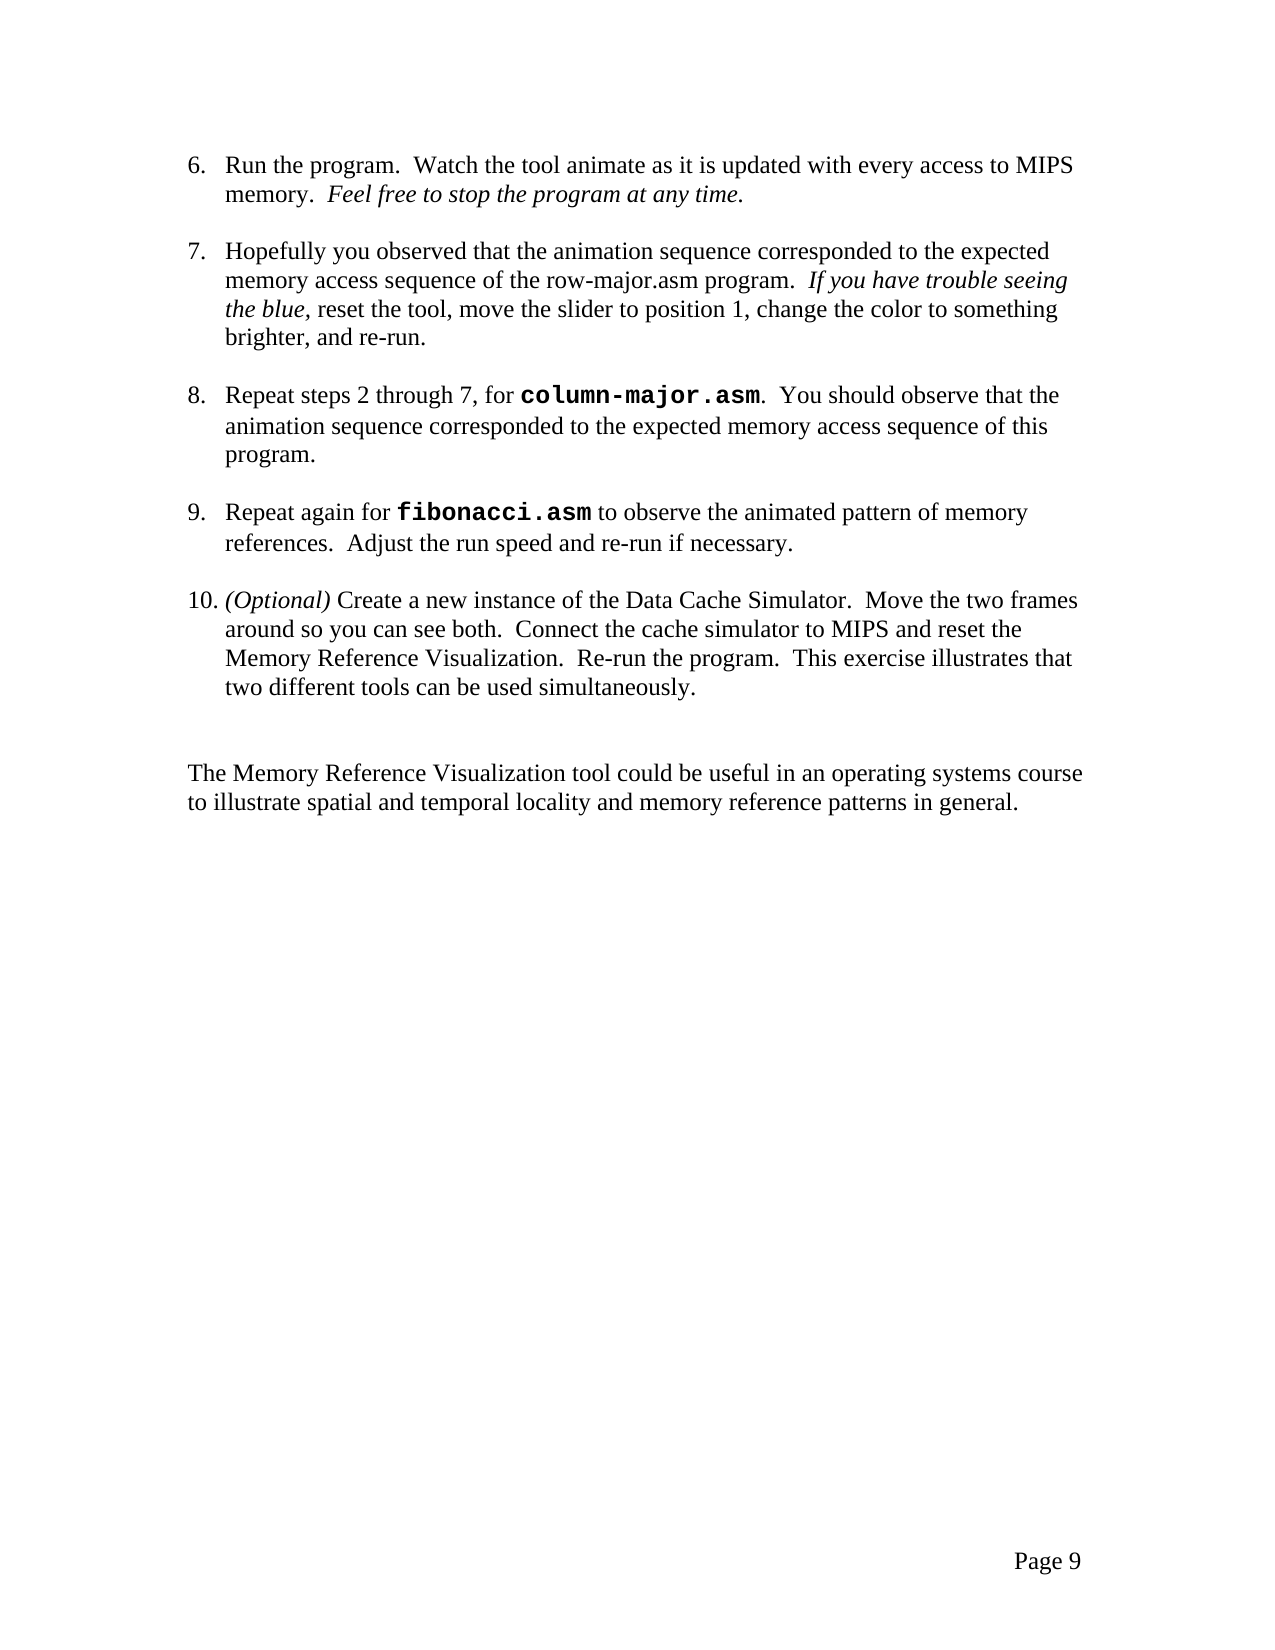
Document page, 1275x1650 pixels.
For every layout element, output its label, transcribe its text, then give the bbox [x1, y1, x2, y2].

list Hopefully you observed that the animation sequence corresponded to the expected memory access sequence of the row-major.asm program. If you have trouble seeing the blue, reset the tool, move the slider to position 1, change the color to something brighter, and re-run. [187, 236, 1087, 351]
list (Optional) Create a new instance of the Data Cache Simulator. Move the two frames around so you can see both. Connect the cache simulator to MIPS and reset the Memory Reference Visualization. Re-run the program. This exercise illustrates that two different tools can be used simultaneously. [187, 585, 1087, 700]
list Repeat again for fibonacci.asm to observe the animated pattern of memory references. Adjust the run speed and re-run if necessary. [187, 497, 1087, 557]
list Run the program. Watch the tool animate as it is updated with every access to MIPS memory. Feel free to stop the program at any time. [187, 150, 1087, 207]
text The Memory Reference Visualization tool could be useful in an operating systems course to illustrate spatial and temporal locality and memory reference patterns in general. [187, 758, 1087, 815]
list Repeat steps 2 through 7, for column-major.asm. You should observe that the animation sequence corresponded to the expected memory access sequence of this program. [187, 380, 1087, 468]
